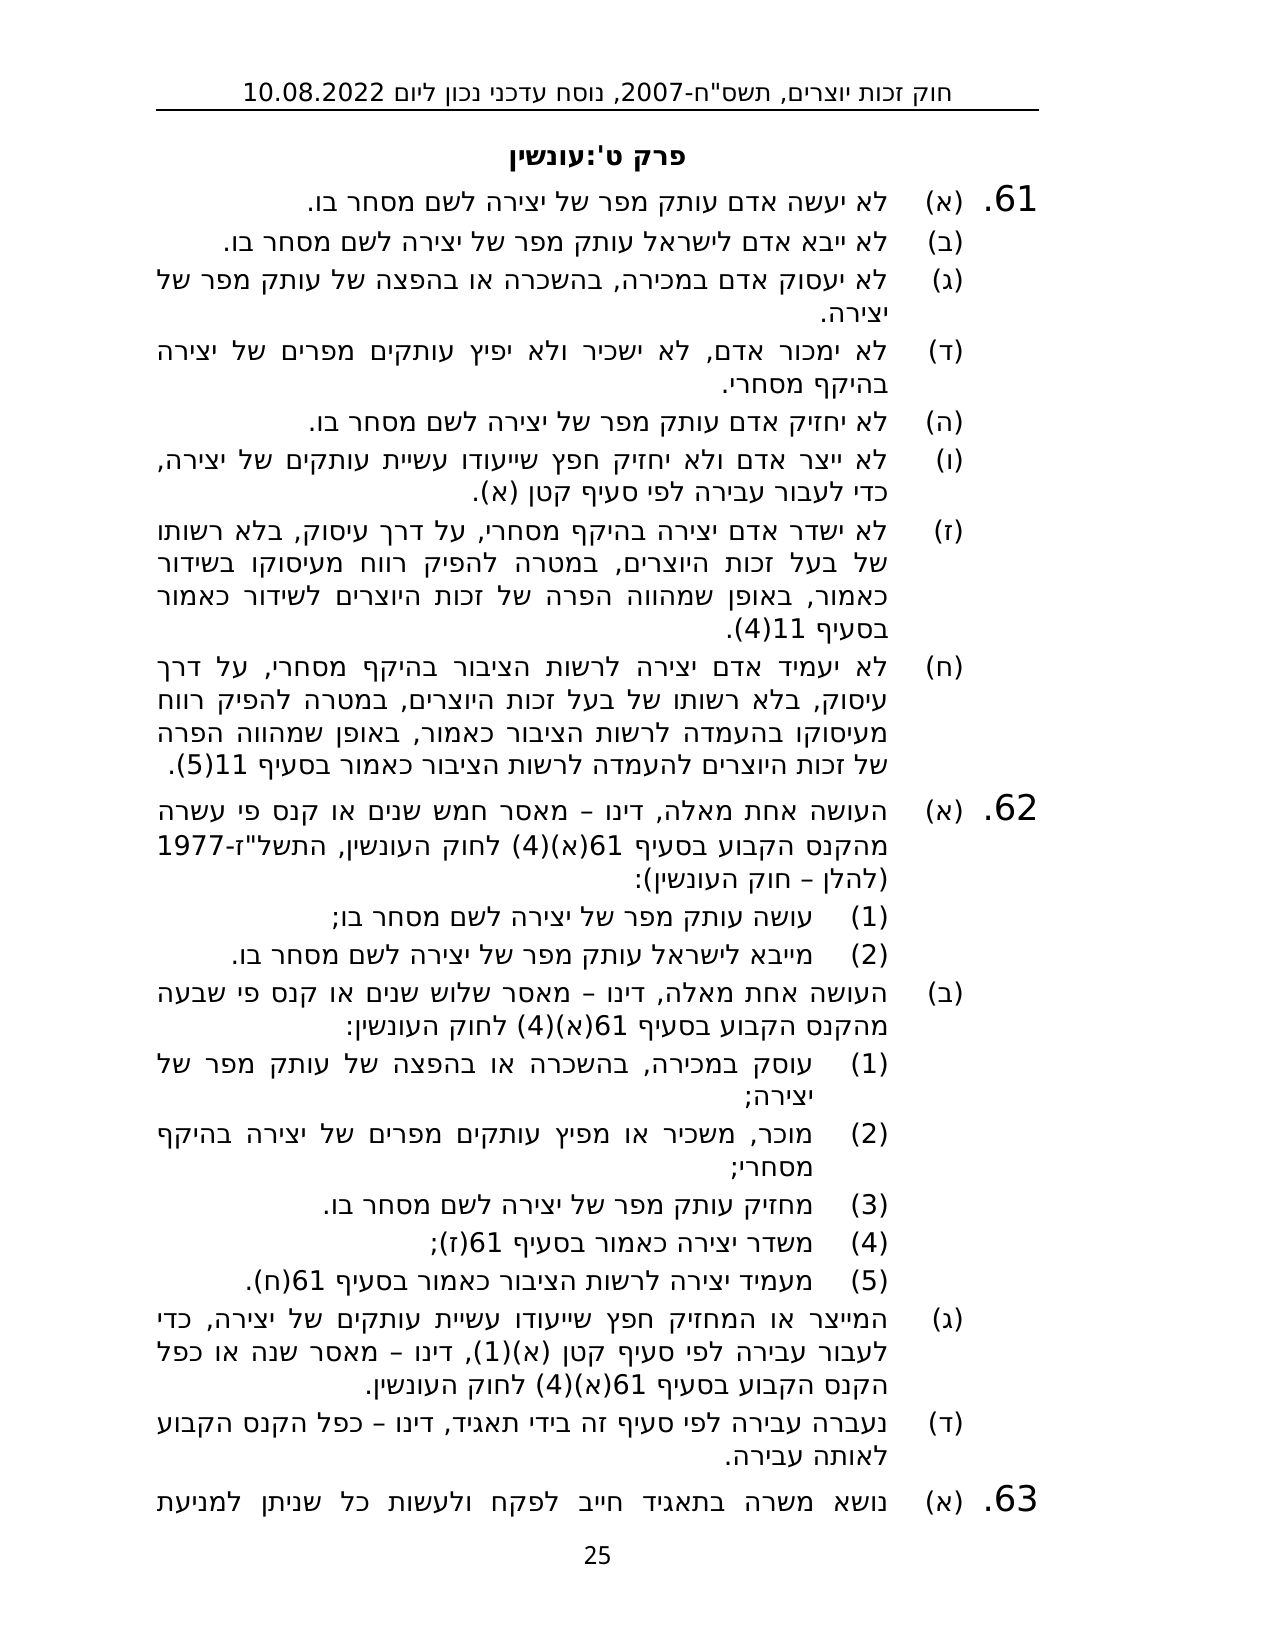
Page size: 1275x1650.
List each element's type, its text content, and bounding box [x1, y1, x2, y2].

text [156, 147, 964, 244]
text (1) עושה עותק מפר של יצירה לשם מסחר בו; [156, 1280, 889, 1312]
text 62. (א) העושה אחת מאלה, דינו – מאסר חמש שנים או קנס פי עשרה מהקנס הקבוע בסעיף 61(א)(4) לחוק העונשין, התשל"ז-1977 (להלן – חוק העונשין): [156, 1167, 1039, 1274]
text (ג) לא יעסוק אדם במכירה, בהשכרה או בהפצה של עותק מפר של יצירה. [156, 643, 964, 708]
text (ב) לא ייבא אדם לישראל עותק מפר של יצירה לשם מסחר בו. [156, 605, 964, 637]
text (2) מייבא לישראל עותק מפר של יצירה לשם מסחר בו. [156, 1318, 889, 1350]
text פרק ט':עונשין [156, 520, 1039, 551]
text (ד) לא ימכור אדם, לא ישכיר ולא יפיץ עותקים מפרים של יצירה בהיקף מסחרי. [156, 714, 964, 779]
text (ב) העושה אחת מאלה, דינו – מאסר שלוש שנים או קנס פי שבעה מהקנס הקבוע בסעיף 61(א)(4) לחוק העונשין: [156, 1356, 964, 1421]
text (ה) לא יחזיק אדם עותק מפר של יצירה לשם מסחר בו. [156, 785, 964, 817]
text (ח) לא יעמיד אדם יצירה לרשות הציבור בהיקף מסחרי, על דרך עיסוק, בלא רשותו של בעל זכות היוצרים, במטרה להפיק רווח מעיסוקו בהעמדה לרשות הציבור כאמור, באופן שמהווה הפרה של זכות היוצרים להעמדה לרשות הציבור כאמור בסעיף 11(5). [156, 1030, 964, 1160]
text 61. (א) לא יעשה אדם עותק מפר של יצירה לשם מסחר בו. [156, 557, 1039, 599]
text 60ז. מי שהגיע אליו מידע על עושה פעולה לפי הוראות פרק זה, לא יעשה בו שימוש אלא לצורך בירור זהותו של עושה הפעולה לשם נקיטת הליכים משפטיים נגדו בשל הפרה, ולמטרה זו בלבד. [156, 250, 1039, 357]
text 60ח. השר רשאי לקבוע הוראות לעניין סדרי הדין בבקשה לחשיפת זהות. [156, 364, 1039, 438]
text (1) עוסק במכירה, בהשכרה או בהפצה של עותק מפר של יצירה; [156, 1427, 889, 1491]
text (ו) לא ייצר אדם ולא יחזיק חפץ שייעודו עשיית עותקים של יצירה, כדי לעבור עבירה לפי סעיף קטן (א). [156, 823, 964, 887]
text (ז) לא ישדר אדם יצירה בהיקף מסחרי, על דרך עיסוק, בלא רשותו של בעל זכות היוצרים, במטרה להפיק רווח מעיסוקו בשידור כאמור, באופן שמהווה הפרה של זכות היוצרים לשידור כאמור בסעיף 11(4). [156, 894, 964, 1024]
